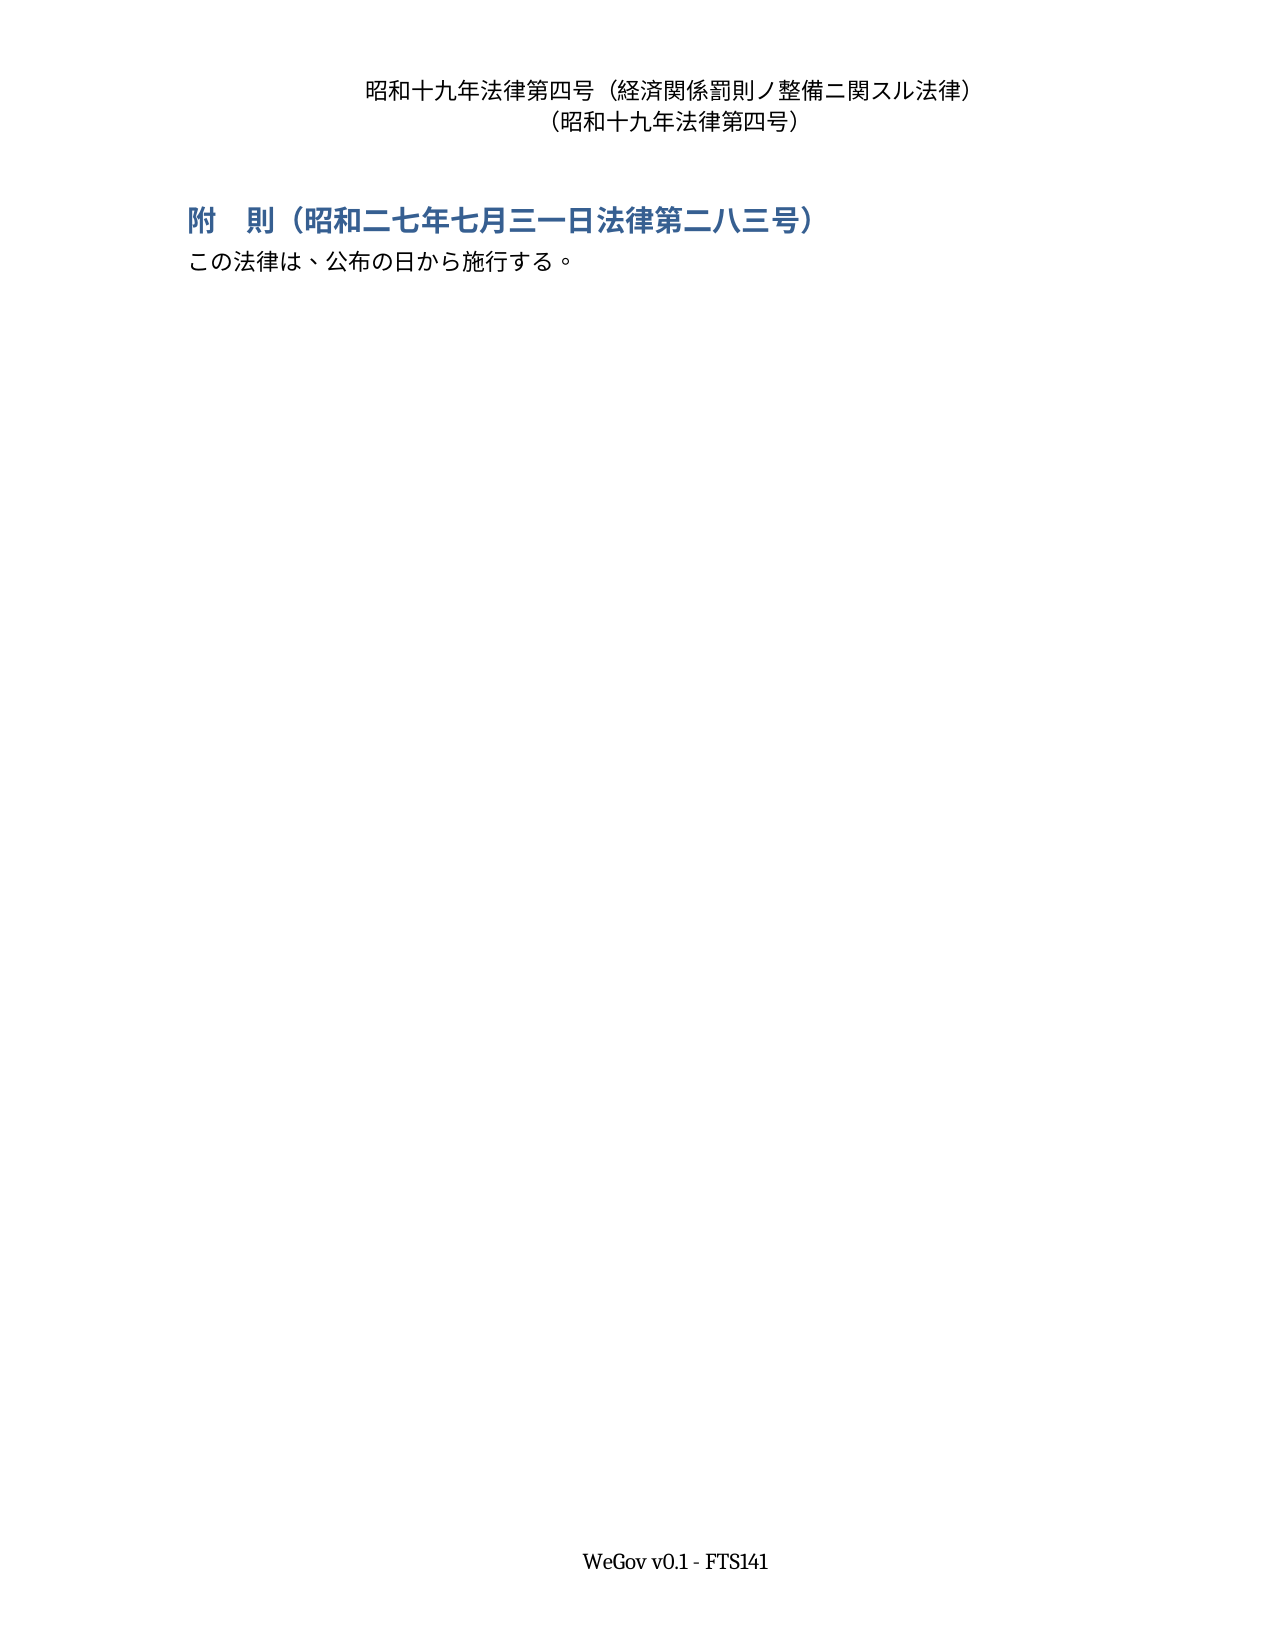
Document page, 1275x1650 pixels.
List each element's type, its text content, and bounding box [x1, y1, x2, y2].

subtitle 附 則（昭和二七年七月三一日法律第二八三号） [187, 200, 1087, 240]
text この法律は、公布の日から施行する。 [187, 246, 1087, 277]
